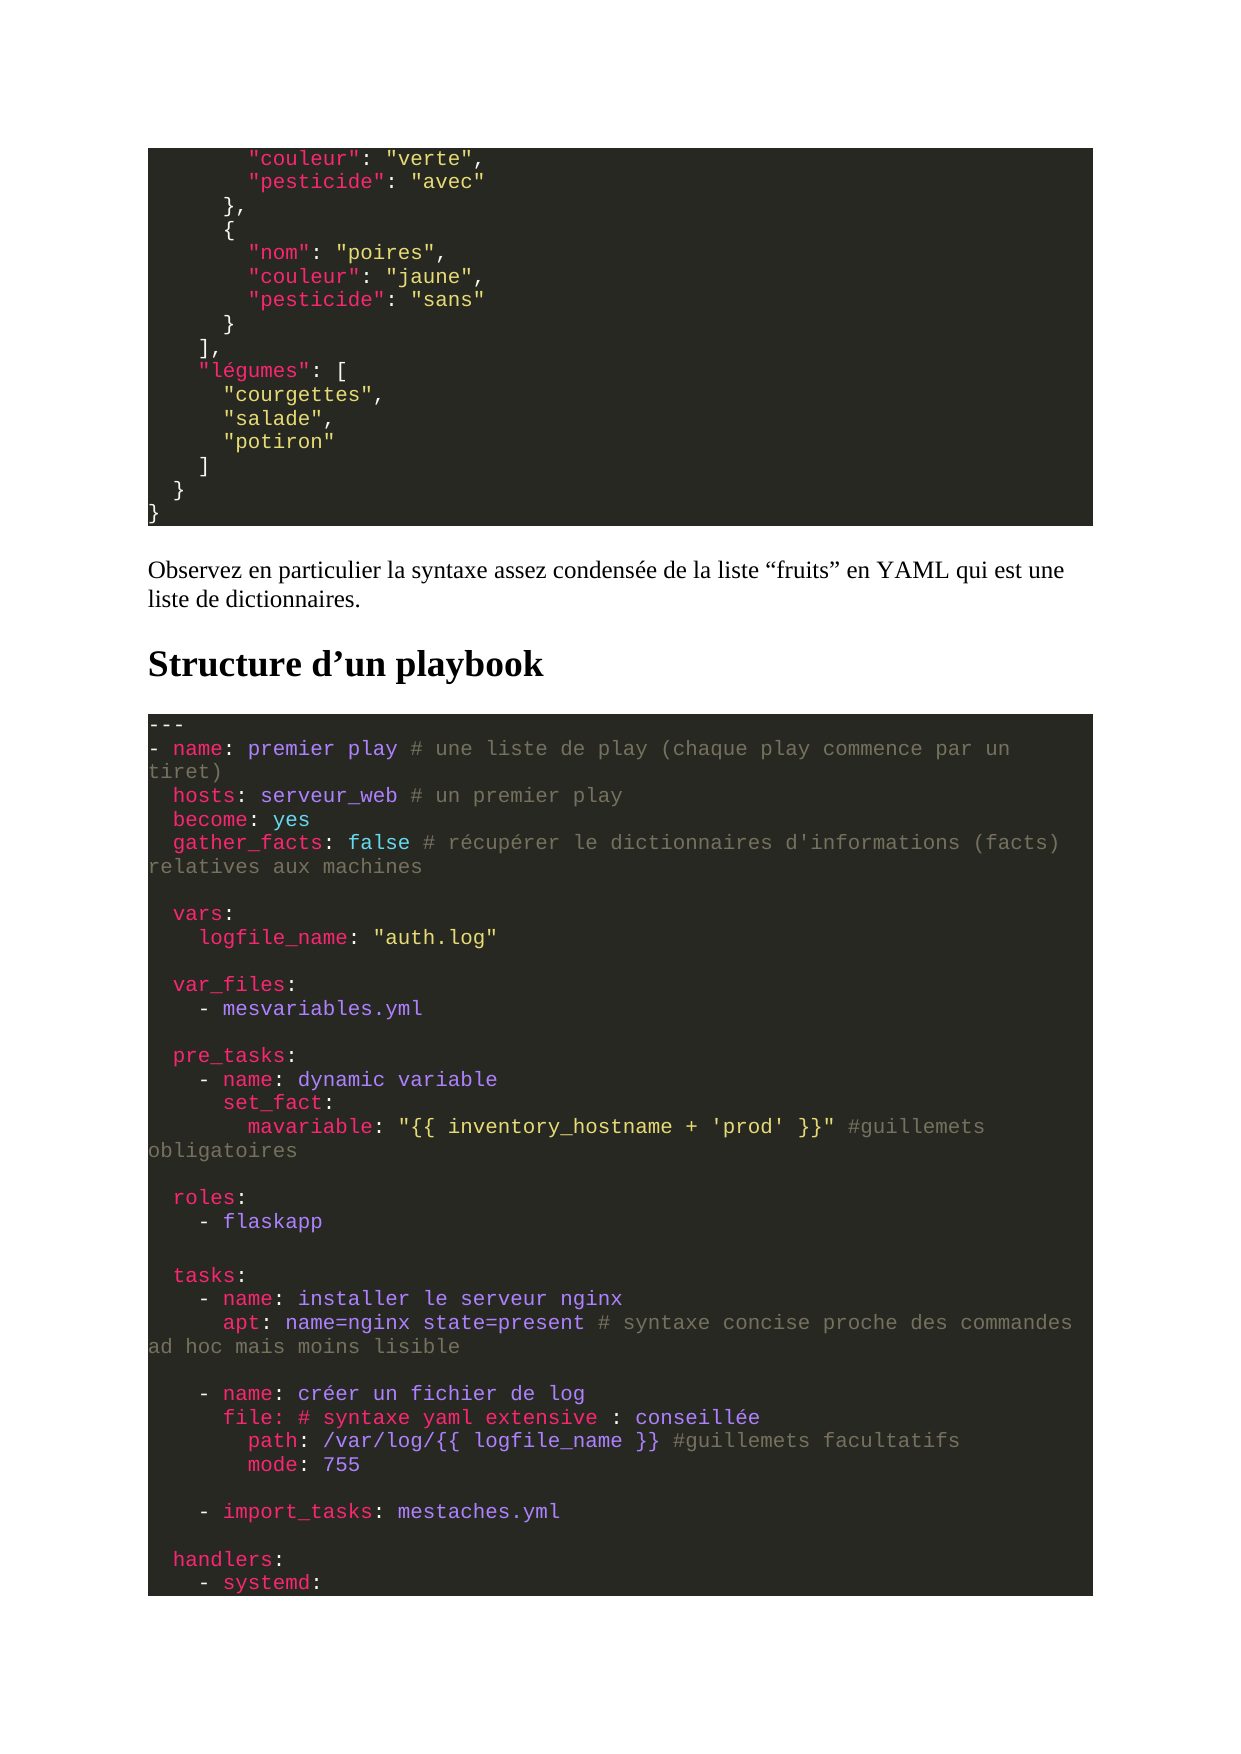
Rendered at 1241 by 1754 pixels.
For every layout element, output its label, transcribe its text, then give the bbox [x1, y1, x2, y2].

text path: /var/log/{{ logfile_name }} #guillemets facultatifs [148, 1430, 1093, 1454]
text "potiron" [148, 431, 1093, 455]
text "pesticide": "sans" [148, 289, 1093, 313]
text apt: name=nginx state=present # syntaxe concise proche des commandes ad hoc mais moins lisible [148, 1312, 1093, 1359]
text - mesvariables.yml [148, 998, 1093, 1021]
text "couleur": "verte", [148, 148, 1093, 171]
text logfile_name: "auth.log" [148, 927, 1093, 951]
text mode: 755 [148, 1454, 1093, 1478]
text - name: installer le serveur nginx [148, 1288, 1093, 1312]
text "pesticide": "avec" [148, 171, 1093, 195]
text Observez en particulier la syntaxe assez condensée de la liste “fruits” en YAML qui est une liste de dictionnaires. [148, 555, 1093, 613]
text tasks: [148, 1265, 1093, 1288]
text "courgettes", [148, 384, 1093, 408]
text become: yes [148, 809, 1093, 832]
text - import_tasks: mestaches.yml [148, 1501, 1093, 1525]
text file: # syntaxe yaml extensive : conseillée [148, 1407, 1093, 1430]
text gather_facts: false # récupérer le dictionnaires d'informations (facts) relatives aux machines [148, 832, 1093, 879]
text --- [148, 714, 1093, 738]
text - name: premier play # une liste de play (chaque play commence par un tiret) [148, 738, 1093, 785]
text mavariable: "{{ inventory_hostname + 'prod' }}" #guillemets obligatoires [148, 1116, 1093, 1163]
text } [148, 502, 1093, 526]
text hosts: serveur_web # un premier play [148, 785, 1093, 809]
text ], [148, 337, 1093, 360]
text pre_tasks: [148, 1045, 1093, 1069]
text "salade", [148, 408, 1093, 431]
text } [148, 313, 1093, 337]
text ] [148, 455, 1093, 479]
text handlers: [148, 1548, 1093, 1572]
text - flaskapp [148, 1211, 1093, 1234]
text } [148, 479, 1093, 502]
text }, [148, 195, 1093, 218]
text roles: [148, 1187, 1093, 1211]
text "légumes": [ [148, 360, 1093, 384]
text { [148, 218, 1093, 242]
text - name: créer un fichier de log [148, 1383, 1093, 1407]
text Structure d’un playbook [148, 642, 1093, 685]
text set_fact: [148, 1092, 1093, 1116]
text "couleur": "jaune", [148, 266, 1093, 289]
text vars: [148, 903, 1093, 927]
text var_files: [148, 974, 1093, 998]
text - systemd: [148, 1572, 1093, 1596]
text - name: dynamic variable [148, 1069, 1093, 1092]
text "nom": "poires", [148, 242, 1093, 266]
